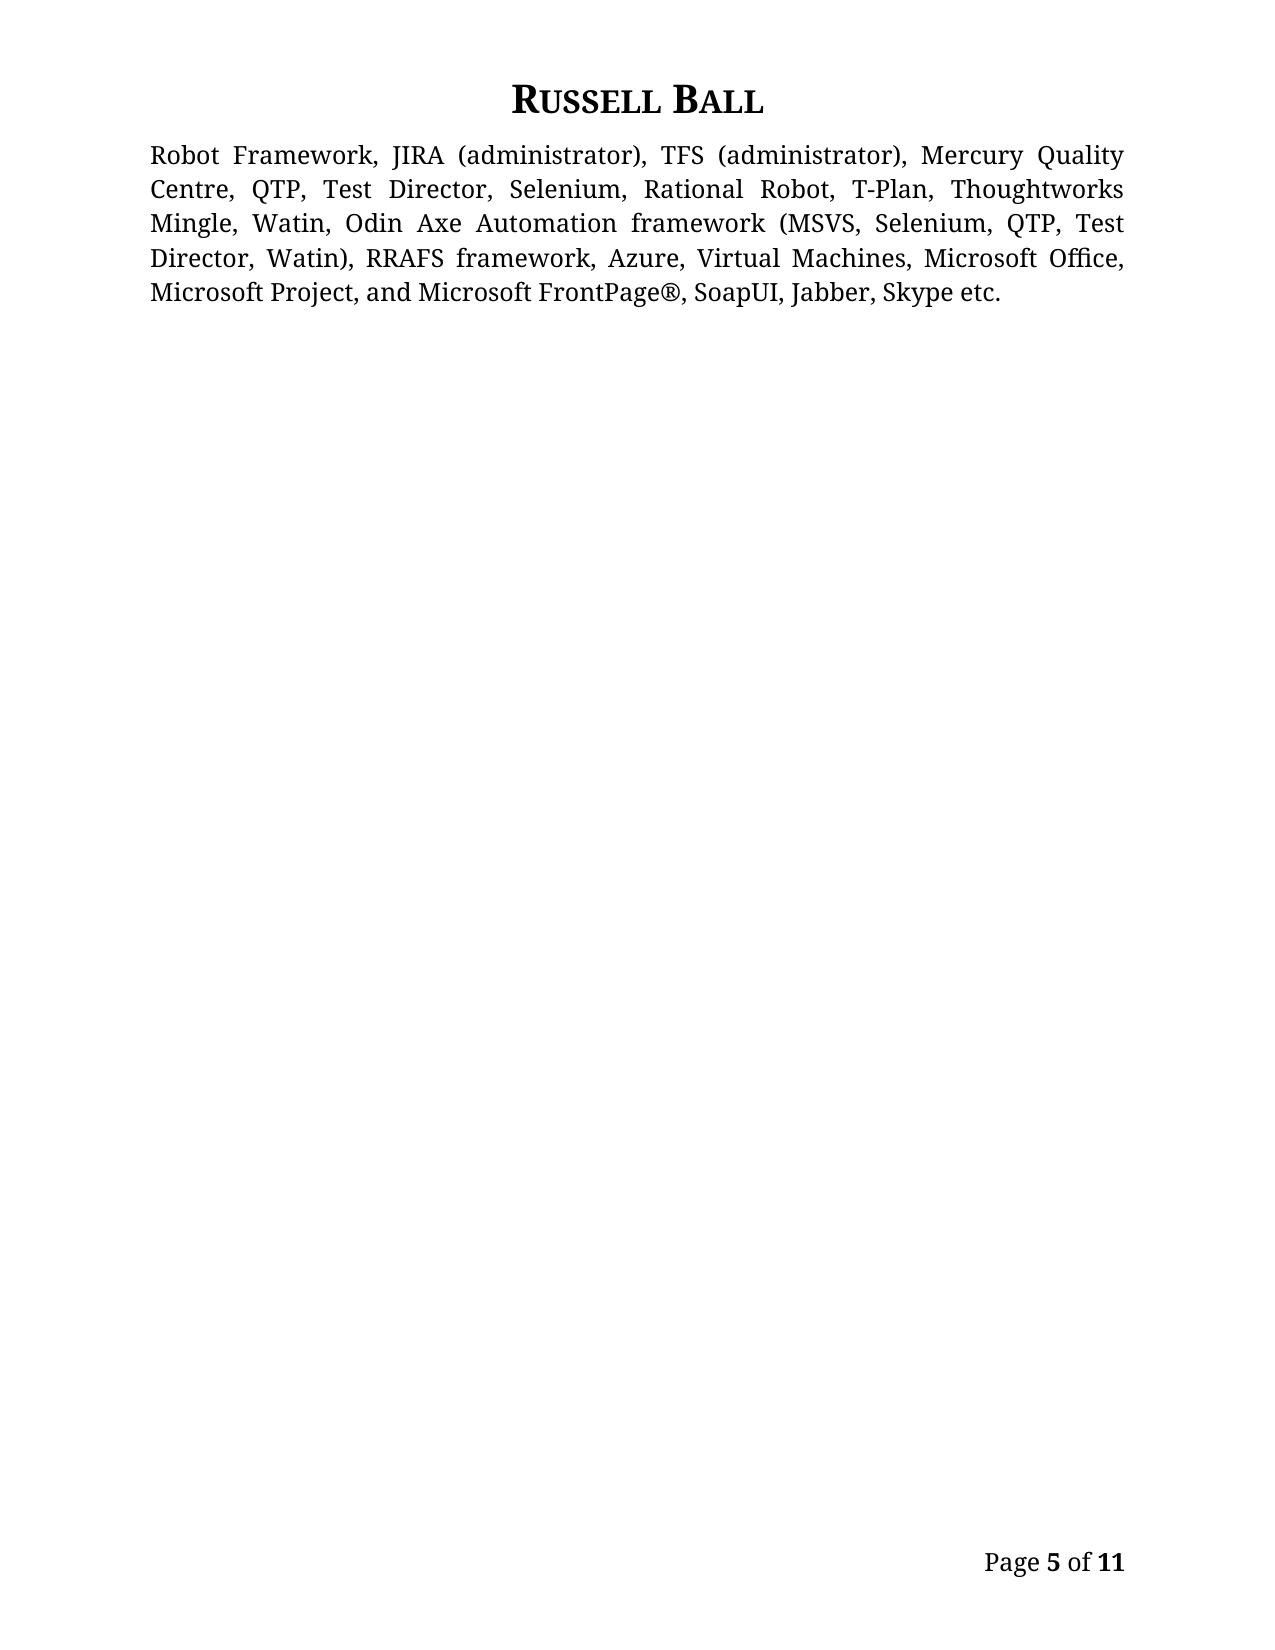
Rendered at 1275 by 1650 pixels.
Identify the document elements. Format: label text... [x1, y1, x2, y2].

text Robot Framework, JIRA (administrator), TFS (administrator), Mercury Quality Centre, QTP, Test Director, Selenium, Rational Robot, T-Plan, Thoughtworks Mingle, Watin, Odin Axe Automation framework (MSVS, Selenium, QTP, Test Director, Watin), RRAFS framework, Azure, Virtual Machines, Microsoft Office, Microsoft Project, and Microsoft FrontPage®, SoapUI, Jabber, Skype etc. [150, 138, 1125, 308]
